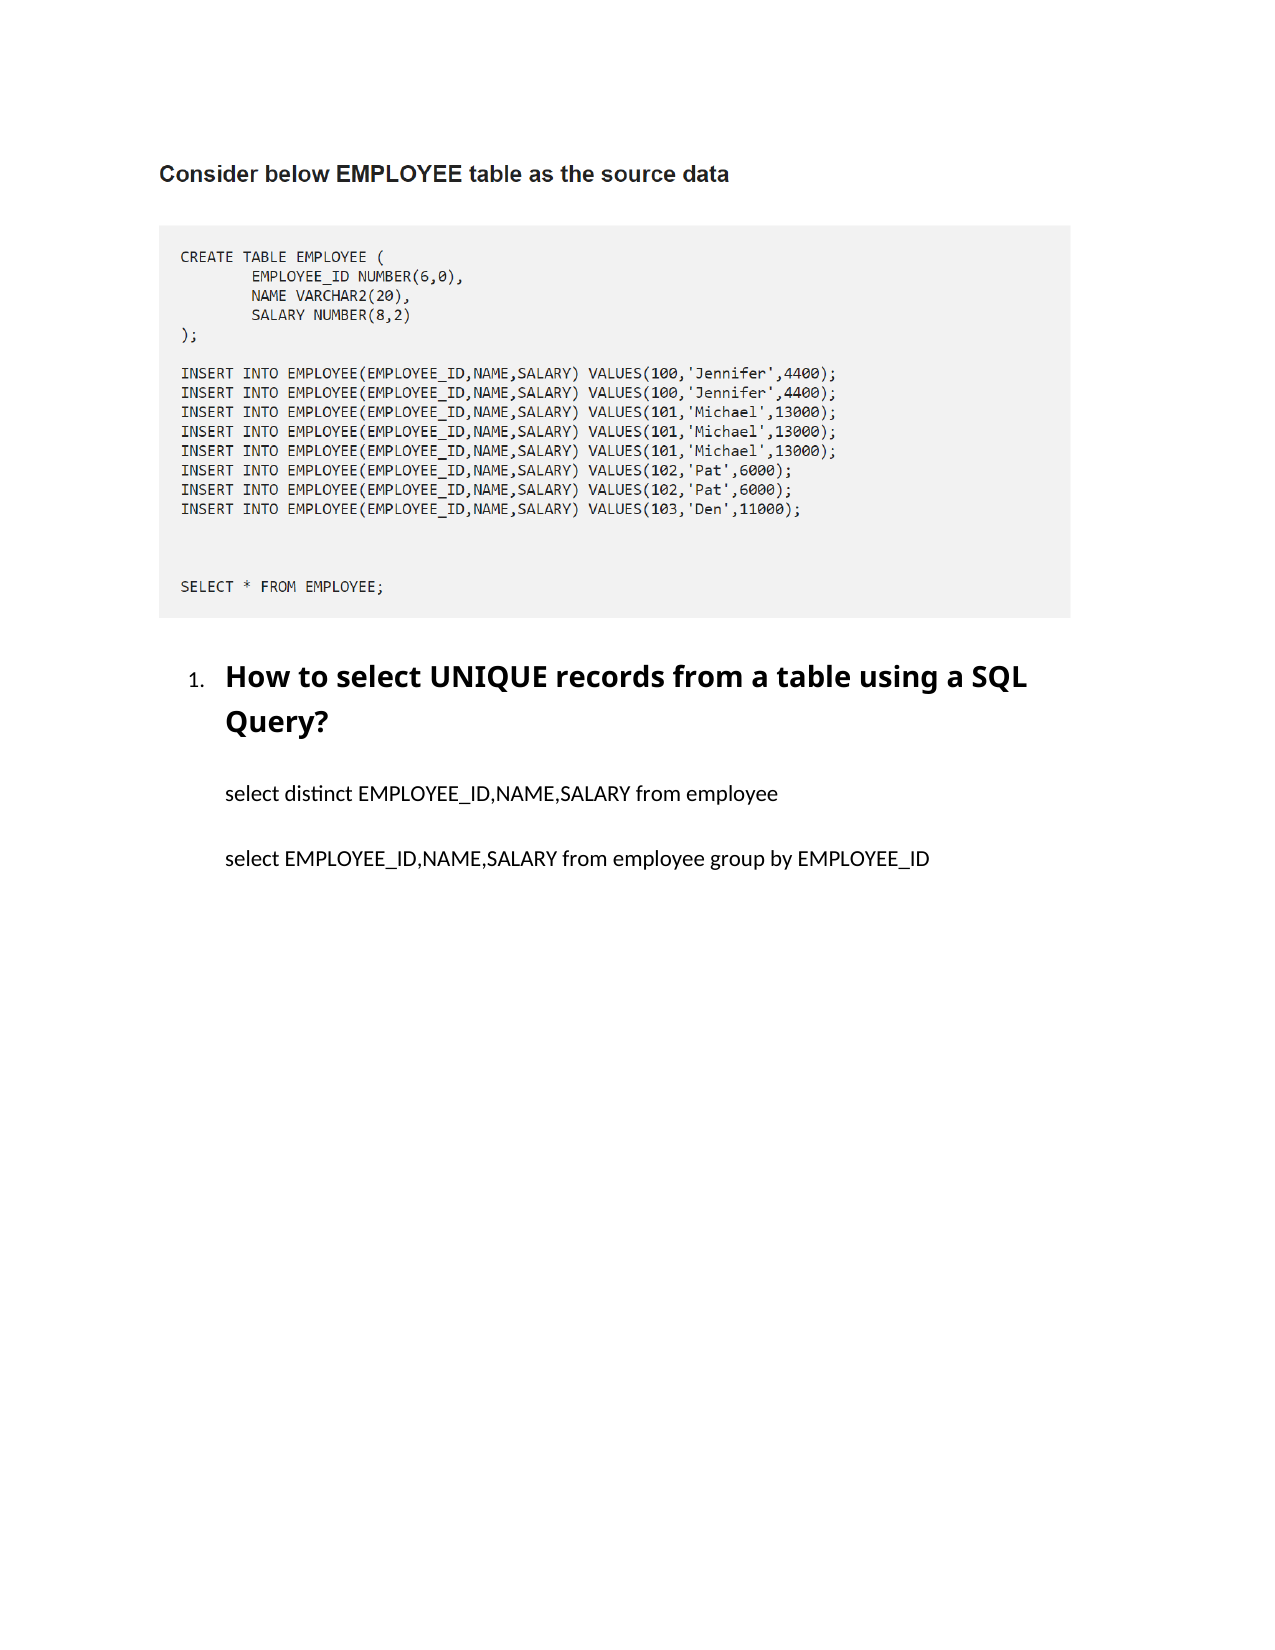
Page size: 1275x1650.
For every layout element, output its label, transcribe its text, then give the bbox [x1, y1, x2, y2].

list How to select UNIQUE records from a table using a SQL Query? [187, 656, 1125, 741]
picture [150, 150, 1091, 631]
list select distinct EMPLOYEE_ID,NAME,SALARY from employee [225, 779, 1125, 807]
list select EMPLOYEE_ID,NAME,SALARY from employee group by EMPLOYEE_ID [225, 844, 1125, 872]
